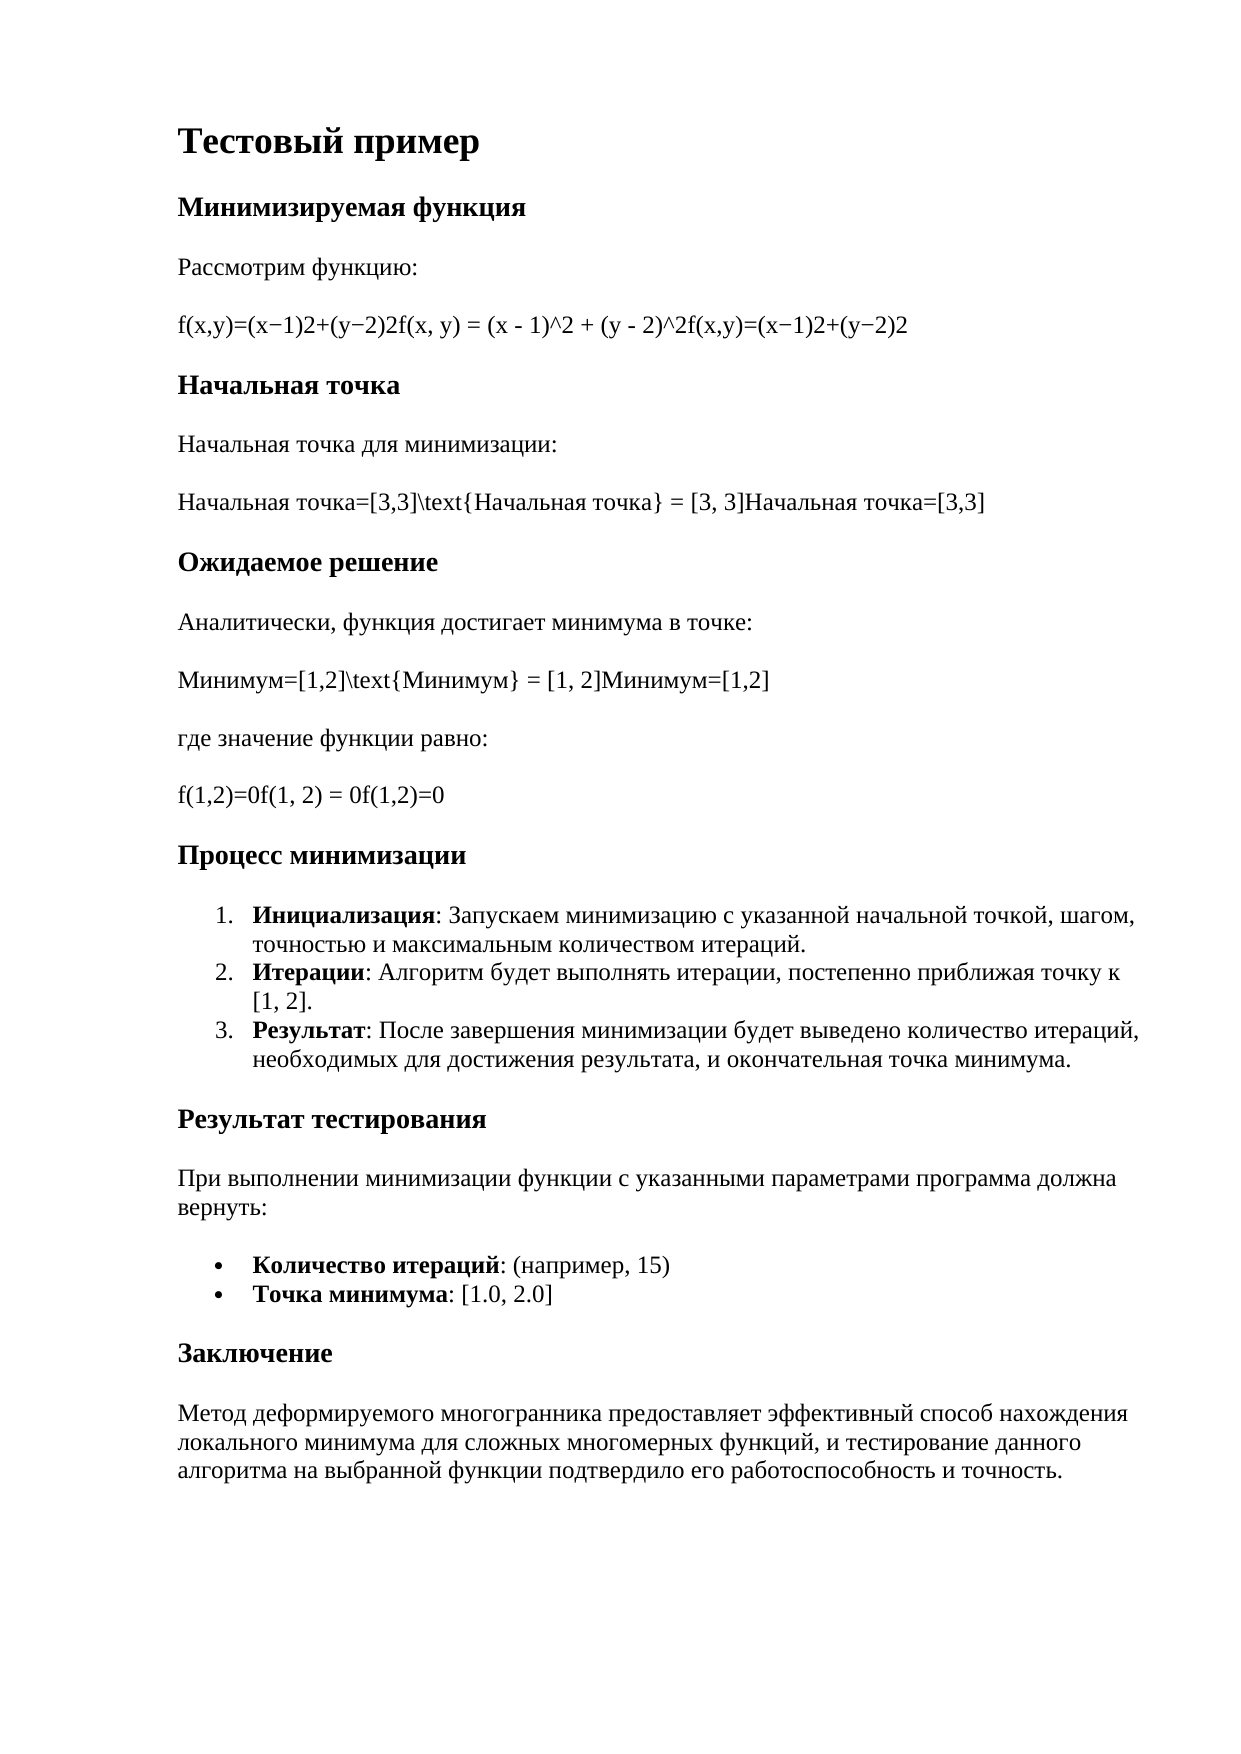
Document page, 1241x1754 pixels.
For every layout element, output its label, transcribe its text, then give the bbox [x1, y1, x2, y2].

text Минимизируемая функция [177, 190, 1152, 223]
text Процесс минимизации [177, 838, 1152, 871]
text f(x,y)=(x−1)2+(y−2)2f(x, y) = (x - 1)^2 + (y - 2)^2f(x,y)=(x−1)2+(y−2)2 [177, 310, 1152, 339]
text Начальная точка=[3,3]\text{Начальная точка} = [3, 3]Начальная точка=[3,3] [177, 487, 1152, 516]
text Ожидаемое решение [177, 545, 1152, 578]
text Минимум=[1,2]\text{Минимум} = [1, 2]Минимум=[1,2] [177, 665, 1152, 693]
text Метод деформируемого многогранника предоставляет эффективный способ нахождения локального минимума для сложных многомерных функций, и тестирование данного алгоритма на выбранной функции подтвердило его работоспособность и точность. [177, 1398, 1152, 1484]
text Тестовый пример [177, 118, 1152, 161]
text При выполнении минимизации функции с указанными параметрами программа должна вернуть: [177, 1163, 1152, 1221]
text Заключение [177, 1337, 1152, 1369]
list Точка минимума: [1.0, 2.0] [215, 1279, 1152, 1307]
text Рассмотрим функцию: [177, 252, 1152, 281]
list Итерации: Алгоритм будет выполнять итерации, постепенно приближая точку к [1, 2]. [215, 957, 1152, 1015]
list Количество итераций: (например, 15) [215, 1250, 1152, 1279]
text где значение функции равно: [177, 723, 1152, 751]
text Аналитически, функция достигает минимума в точке: [177, 607, 1152, 636]
text Начальная точка для минимизации: [177, 429, 1152, 458]
text f(1,2)=0f(1, 2) = 0f(1,2)=0 [177, 781, 1152, 809]
list Инициализация: Запускаем минимизацию с указанной начальной точкой, шагом, точностью и максимальным количеством итераций. [215, 900, 1152, 957]
text Результат тестирования [177, 1102, 1152, 1134]
list Результат: После завершения минимизации будет выведено количество итераций, необходимых для достижения результата, и окончательная точка минимума. [215, 1015, 1152, 1072]
text Начальная точка [177, 368, 1152, 400]
